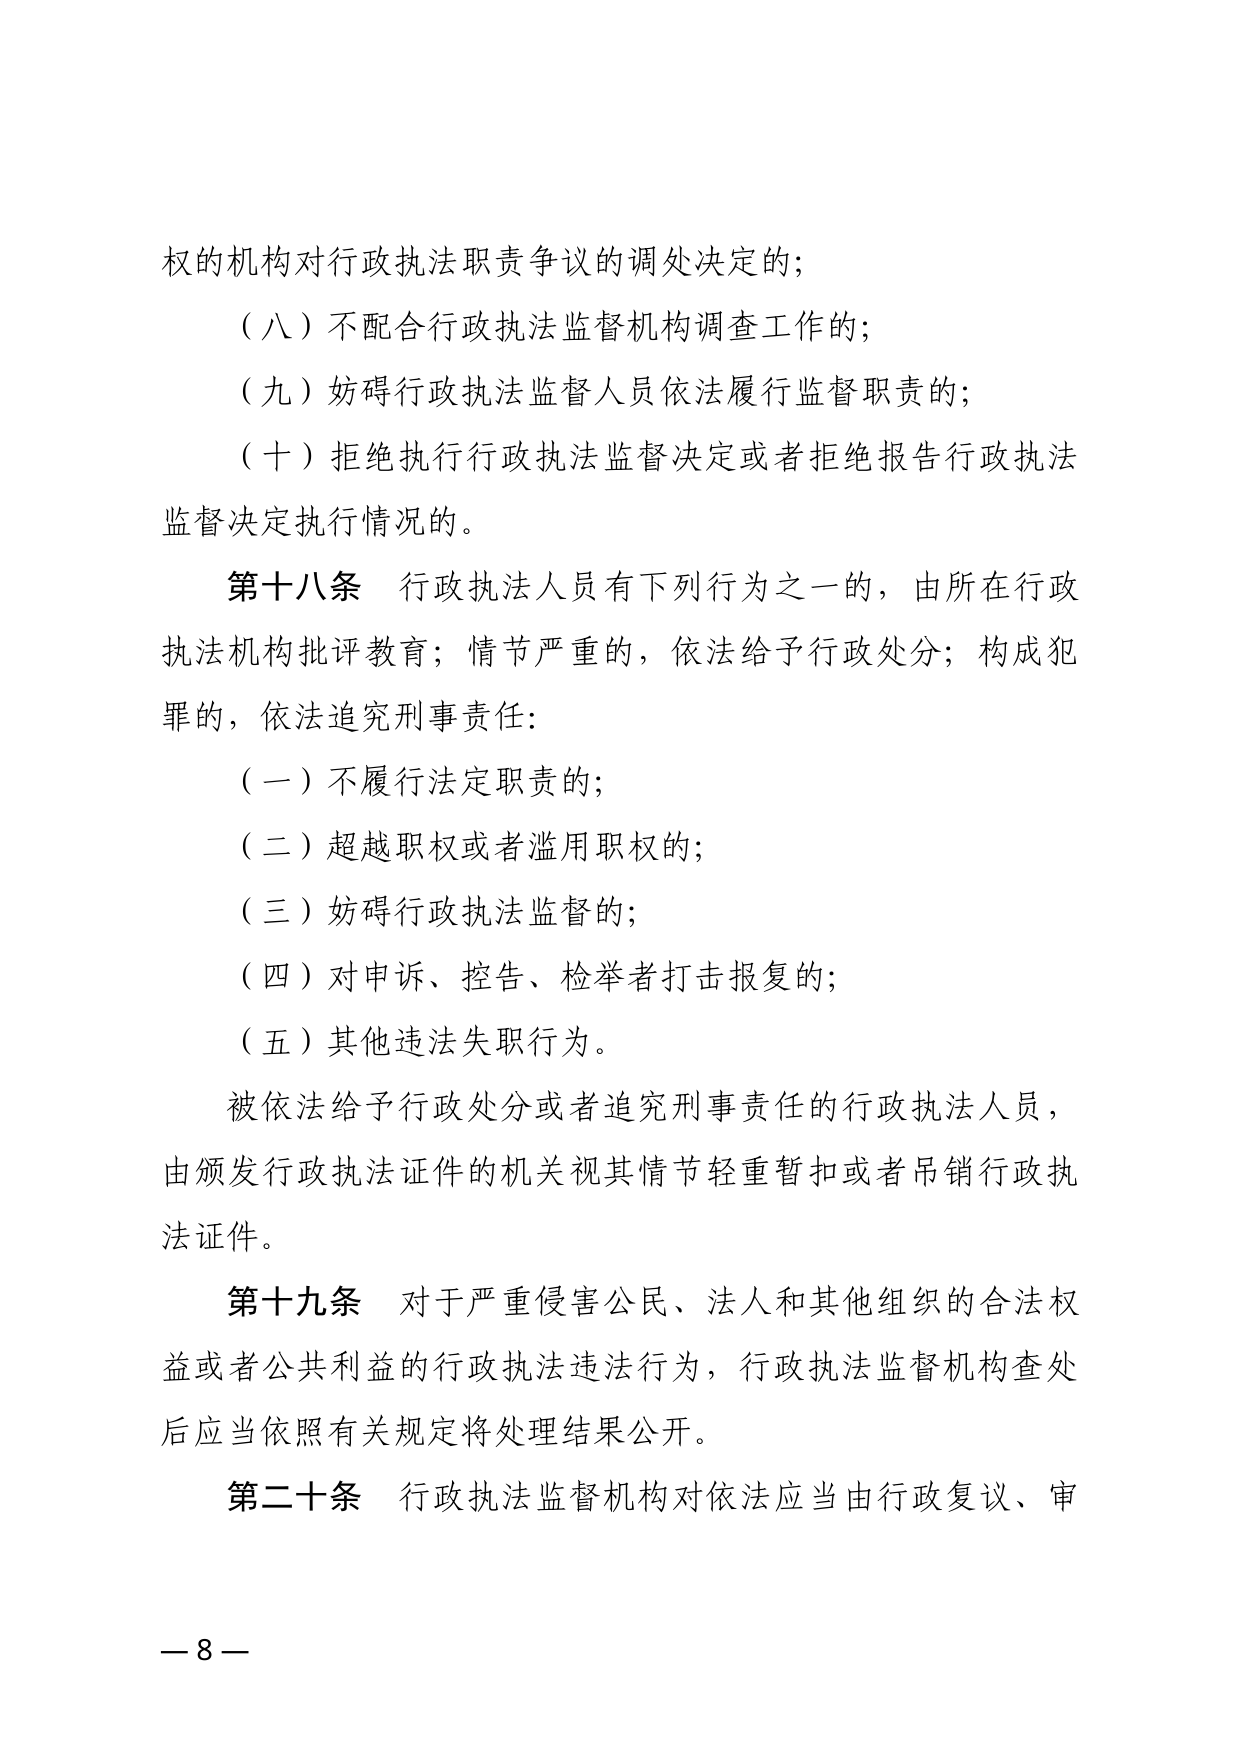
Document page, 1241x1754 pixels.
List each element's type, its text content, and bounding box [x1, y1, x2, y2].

text （三）妨碍行政执法监督的； [159, 877, 1081, 942]
text （九）妨碍行政执法监督人员依法履行监督职责的； [159, 357, 1081, 422]
text 被依法给予行政处分或者追究刑事责任的行政执法人员，由颁发行政执法证件的机关视其情节轻重暂扣或者吊销行政执法证件。 [159, 1072, 1081, 1267]
text 第十八条 行政执法人员有下列行为之一的，由所在行政执法机构批评教育；情节严重的，依法给予行政处分；构成犯罪的，依法追究刑事责任： [159, 552, 1081, 747]
text 第十九条 对于严重侵害公民、法人和其他组织的合法权益或者公共利益的行政执法违法行为，行政执法监督机构查处后应当依照有关规定将处理结果公开。 [159, 1267, 1081, 1462]
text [159, 1462, 1081, 1527]
text （八）不配合行政执法监督机构调查工作的； [159, 292, 1081, 357]
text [159, 227, 1081, 292]
text （二）超越职权或者滥用职权的； [159, 812, 1081, 877]
text （十）拒绝执行行政执法监督决定或者拒绝报告行政执法监督决定执行情况的。 [159, 422, 1081, 552]
text （五）其他违法失职行为。 [159, 1007, 1081, 1072]
text （四）对申诉、控告、检举者打击报复的； [159, 942, 1081, 1007]
text （一）不履行法定职责的； [159, 747, 1081, 812]
